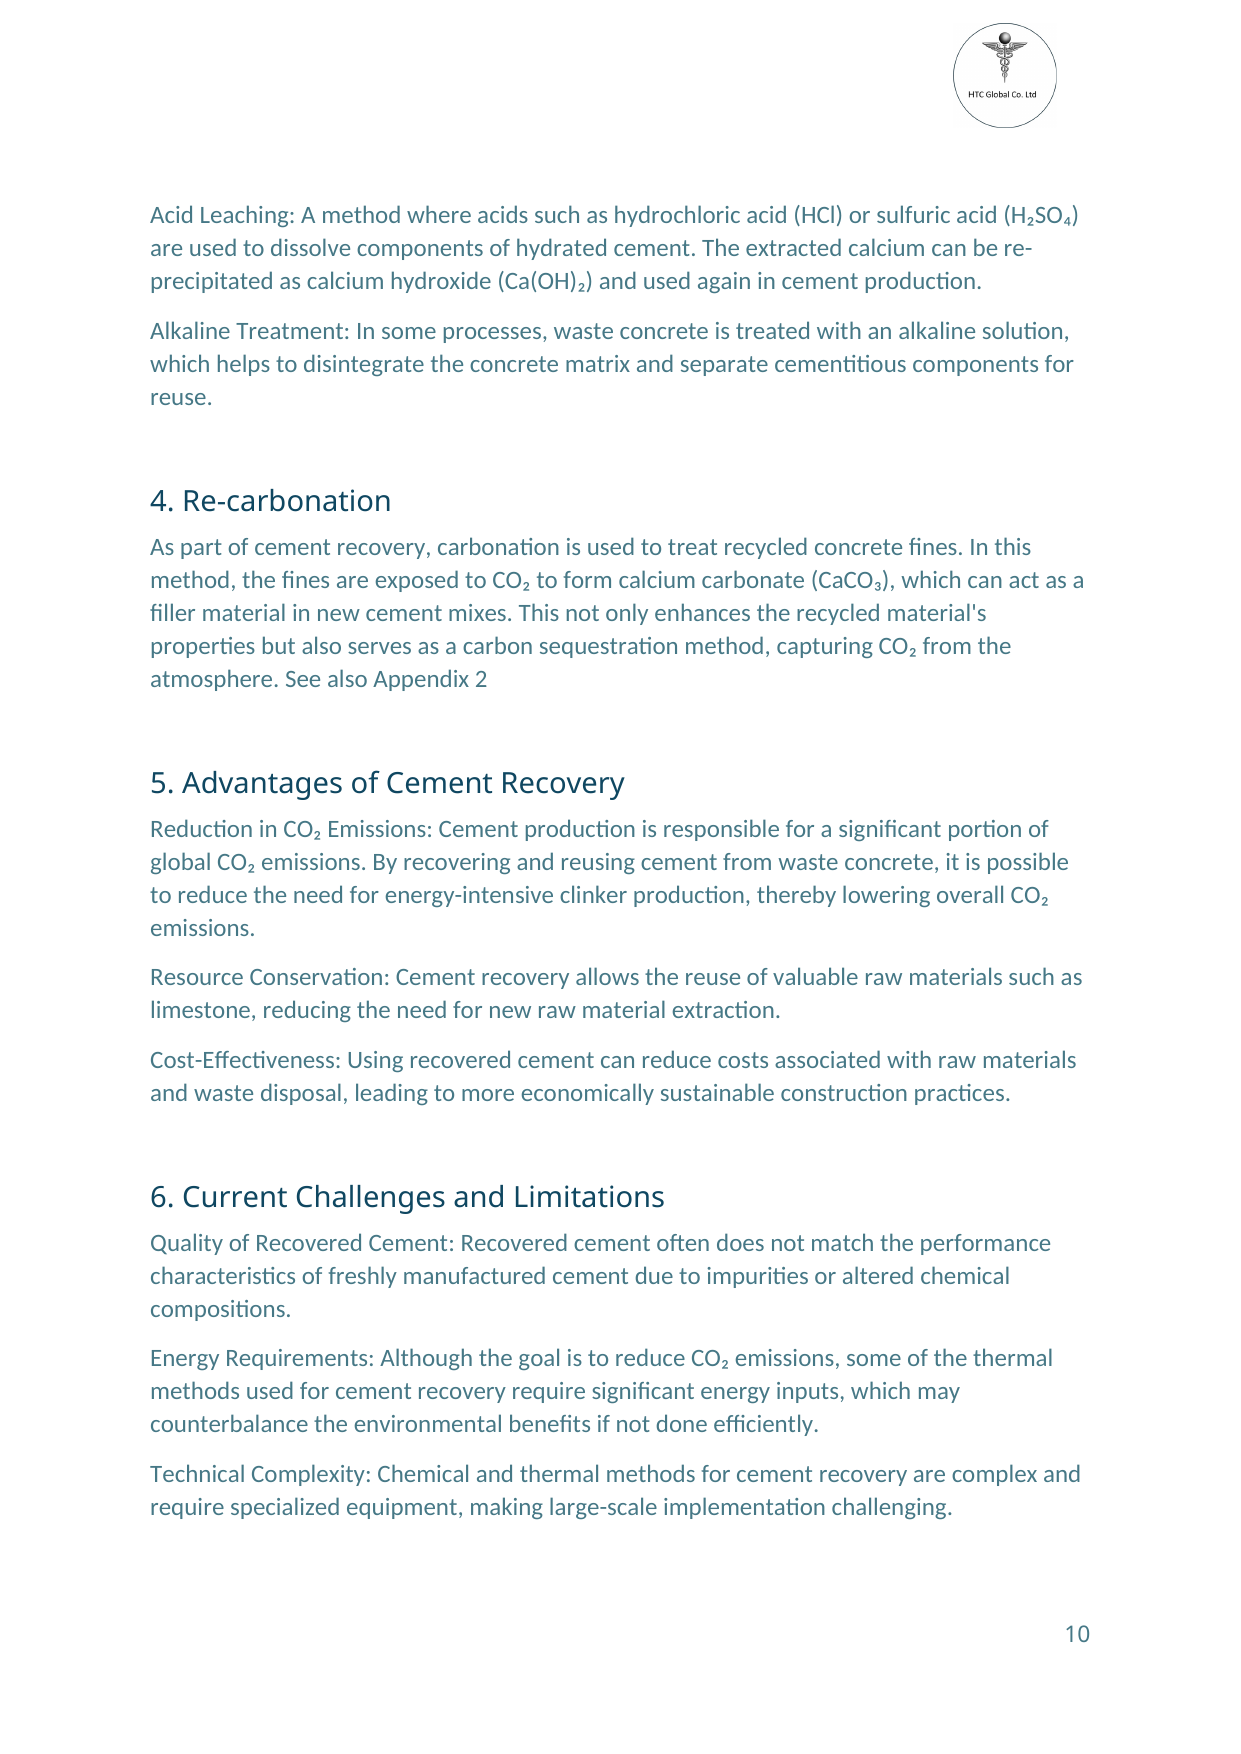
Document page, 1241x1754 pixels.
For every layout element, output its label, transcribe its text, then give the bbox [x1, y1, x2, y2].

subtitle 4. Re-carbonation [150, 480, 1090, 520]
text As part of cement recovery, carbonation is used to treat recycled concrete fines. In this method, the fines are exposed to CO₂ to form calcium carbonate (CaCO₃), which can act as a filler material in new cement mixes. This not only enhances the recycled material's properties but also serves as a carbon sequestration method, capturing CO₂ from the atmosphere. See also Appendix 2 [150, 531, 1090, 693]
subtitle 6. Current Challenges and Limitations [150, 1176, 1090, 1216]
subtitle 5. Advantages of Cement Recovery [150, 762, 1090, 802]
text Quality of Recovered Cement: Recovered cement often does not match the performance characteristics of freshly manufactured cement due to impurities or altered chemical compositions. [150, 1227, 1090, 1323]
text Energy Requirements: Although the goal is to reduce CO₂ emissions, some of the thermal methods used for cement recovery require significant energy inputs, which may counterbalance the environmental benefits if not done efficiently. [150, 1343, 1090, 1439]
text Acid Leaching: A method where acids such as hydrochloric acid (HCl) or sulfuric acid (H₂SO₄) are used to dissolve components of hydrated cement. The extracted calcium can be re-precipitated as calcium hydroxide (Ca(OH)₂) and used again in cement production. [150, 199, 1090, 296]
text Alkaline Treatment: In some processes, waste concrete is treated with an alkaline solution, which helps to disintegrate the concrete matrix and separate cementitious components for reuse. [150, 315, 1090, 411]
text Resource Conservation: Cement recovery allows the reuse of valuable raw materials such as limestone, reducing the need for new raw material extraction. [150, 961, 1090, 1025]
text Technical Complexity: Chemical and thermal methods for cement recovery are complex and require specialized equipment, making large-scale implementation challenging. [150, 1458, 1090, 1521]
text Reduction in CO₂ Emissions: Cement production is responsible for a significant portion of global CO₂ emissions. By recovering and reusing cement from waste concrete, it is possible to reduce the need for energy-intensive clinker production, thereby lowering overall CO₂ emissions. [150, 813, 1090, 942]
text Cost-Effectiveness: Using recovered cement can reduce costs associated with raw materials and waste disposal, leading to more economically sustainable construction practices. [150, 1044, 1090, 1107]
picture [953, 23, 1057, 128]
